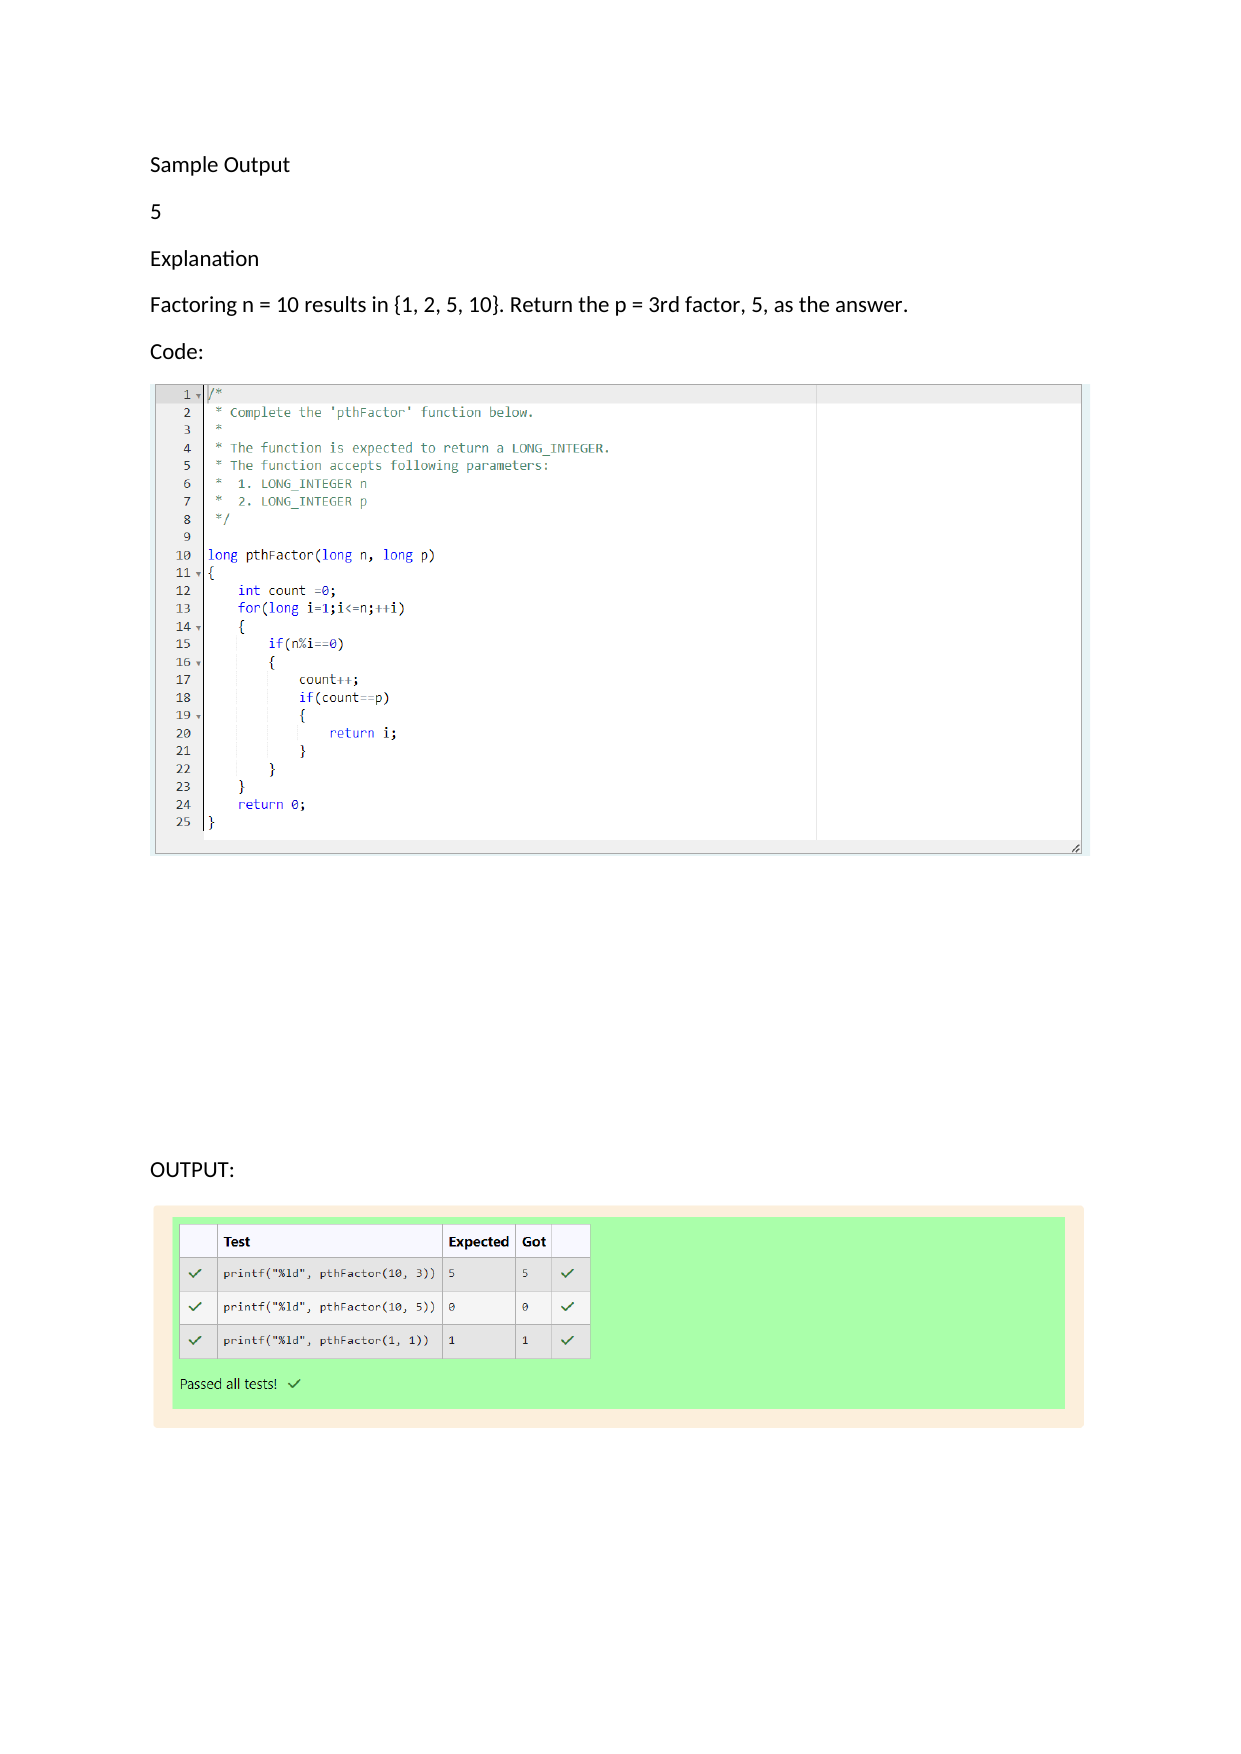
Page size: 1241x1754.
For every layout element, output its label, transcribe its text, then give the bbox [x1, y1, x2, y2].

text 5 [150, 197, 1090, 225]
text Sample Output [150, 150, 1090, 178]
picture [150, 1202, 1091, 1432]
text OUTPUT: [150, 1155, 1090, 1183]
text Factoring n = 10 results in {1, 2, 5, 10}. Return the p = 3rd factor, 5, as the answer. [150, 291, 1090, 319]
picture [150, 384, 1091, 856]
text Explanation [150, 244, 1090, 272]
text Code: [150, 337, 1090, 366]
